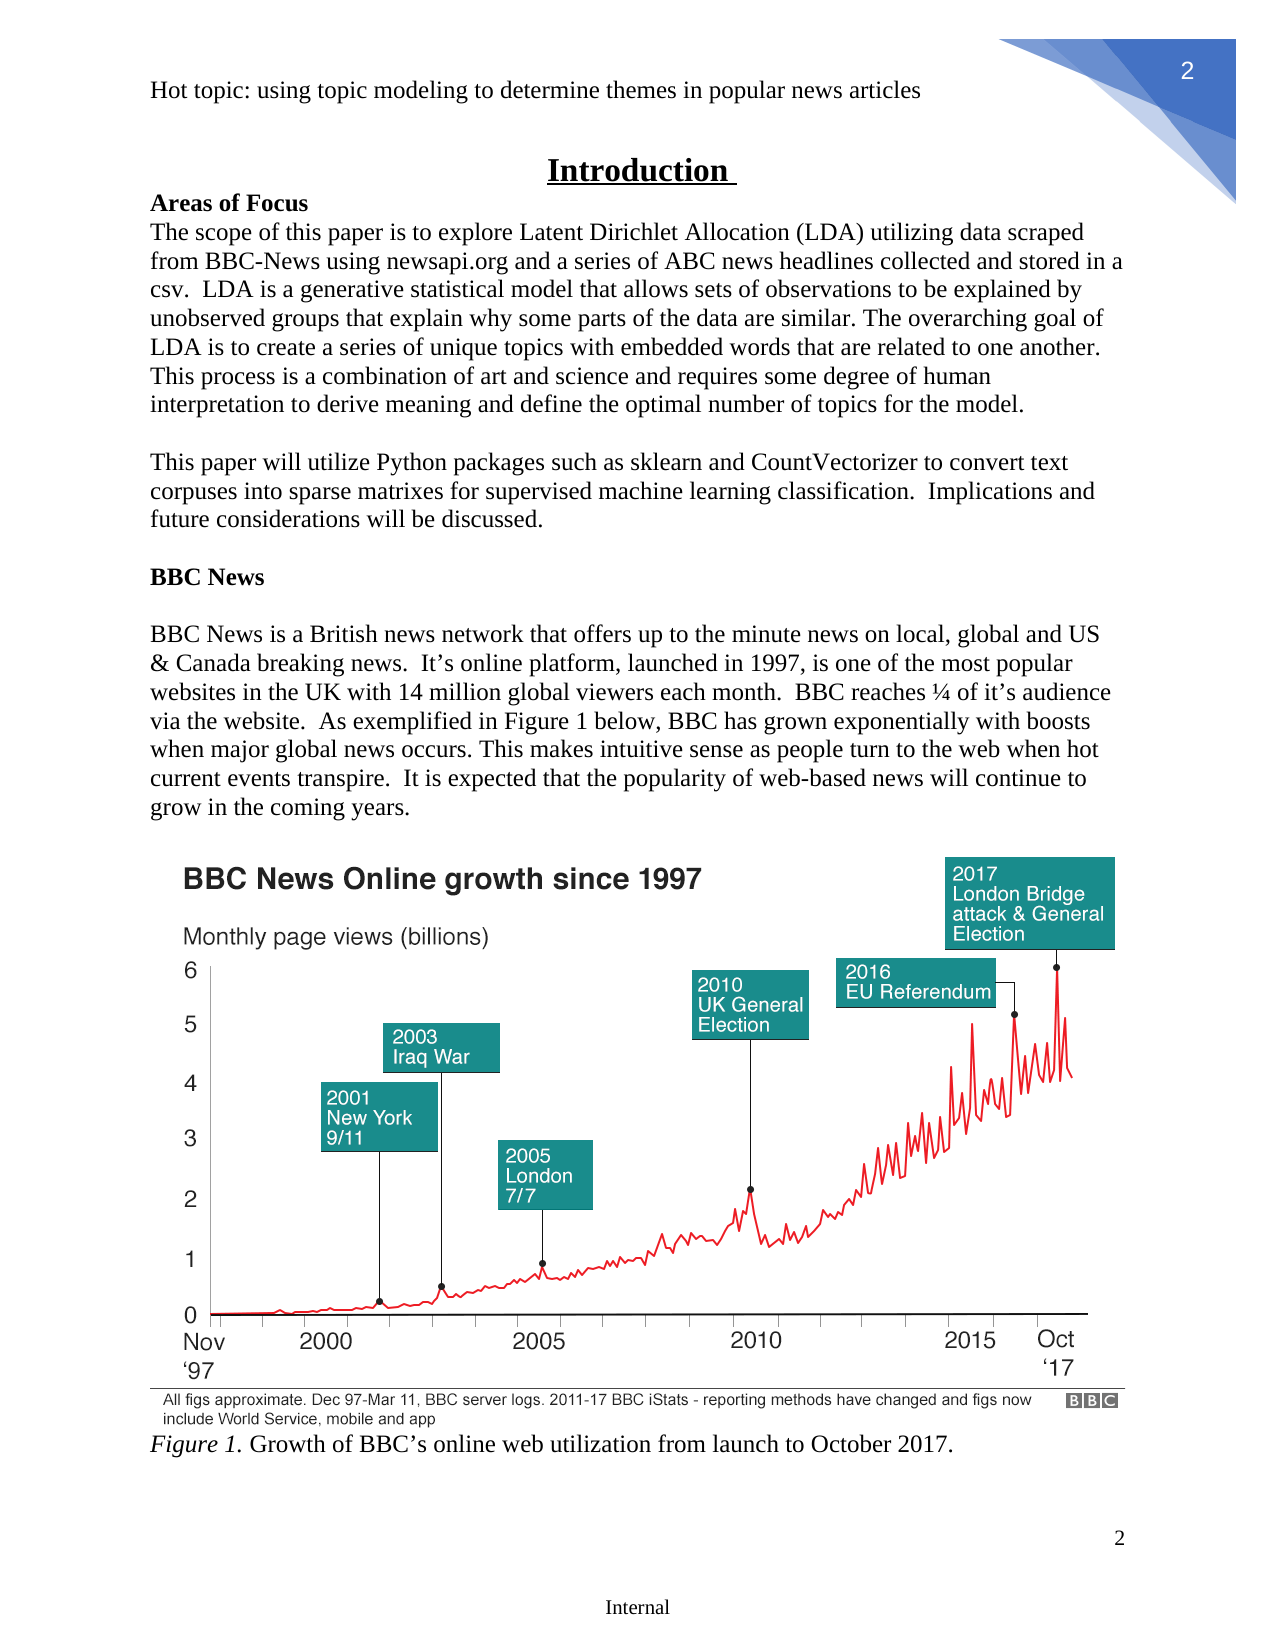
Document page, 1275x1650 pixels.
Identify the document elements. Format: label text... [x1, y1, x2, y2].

text The scope of this paper is to explore Latent Dirichlet Allocation (LDA) utilizing data scraped from BBC-News using newsapi.org and a series of ABC news headlines collected and stored in a csv. LDA is a generative statistical model that allows sets of observations to be explained by unobserved groups that explain why some parts of the data are similar. The overarching goal of LDA is to create a series of unique topics with embedded words that are related to one another. This process is a combination of art and science and requires some degree of human interpretation to derive meaning and define the optimal number of topics for the model. [150, 217, 1125, 418]
text This paper will utilize Python packages such as sklearn and CountVectorizer to convert text corpuses into sparse matrixes for supervised machine learning classification. Implications and future considerations will be discussed. [150, 447, 1125, 533]
text Introduction [150, 150, 1125, 188]
text BBC News is a British news network that offers up to the minute news on local, global and US & Canada breaking news. It’s online platform, launched in 1997, is one of the most popular websites in the UK with 14 million global viewers each month. BBC reaches ¼ of it’s audience via the website. As exemplified in Figure 1 below, BBC has grown exponentially with boosts when major global news occurs. This makes intuitive sense as people turn to the web when hot current events transpire. It is expected that the popularity of web-based news will continue to grow in the coming years. [150, 619, 1125, 821]
text Figure 1. Growth of BBC’s online web utilization from launch to October 2017. [150, 1429, 1125, 1458]
picture [150, 849, 1125, 1429]
text Areas of Focus [150, 188, 1125, 217]
text BBC News [150, 562, 1125, 591]
picture [997, 39, 1236, 205]
